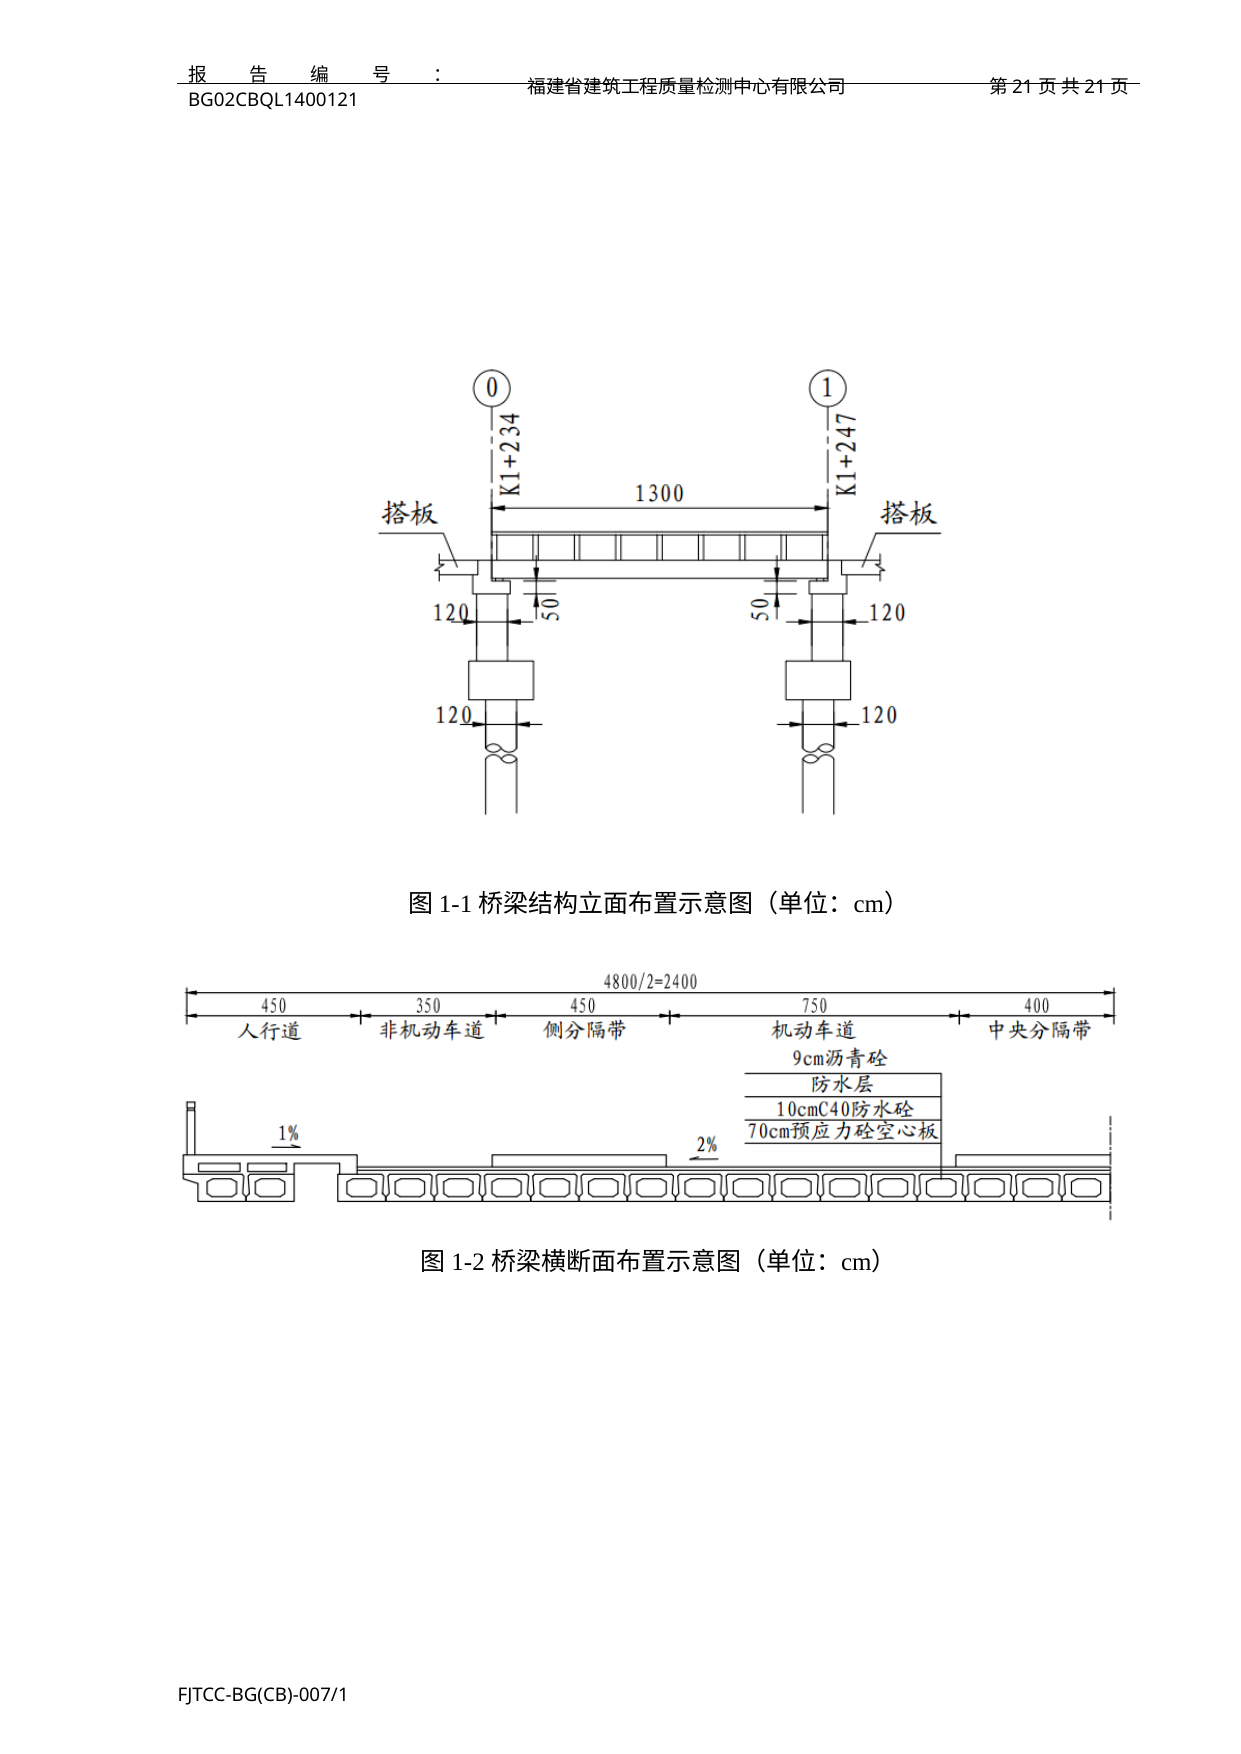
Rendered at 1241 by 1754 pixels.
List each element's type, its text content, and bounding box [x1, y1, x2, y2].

text 图 1-1 桥梁结构立面布置示意图（单位：cm） [177, 869, 1140, 934]
text 图 1-2 桥梁横断面布置示意图（单位：cm） [177, 1227, 1140, 1292]
picture [165, 963, 1127, 1228]
picture [361, 365, 956, 823]
